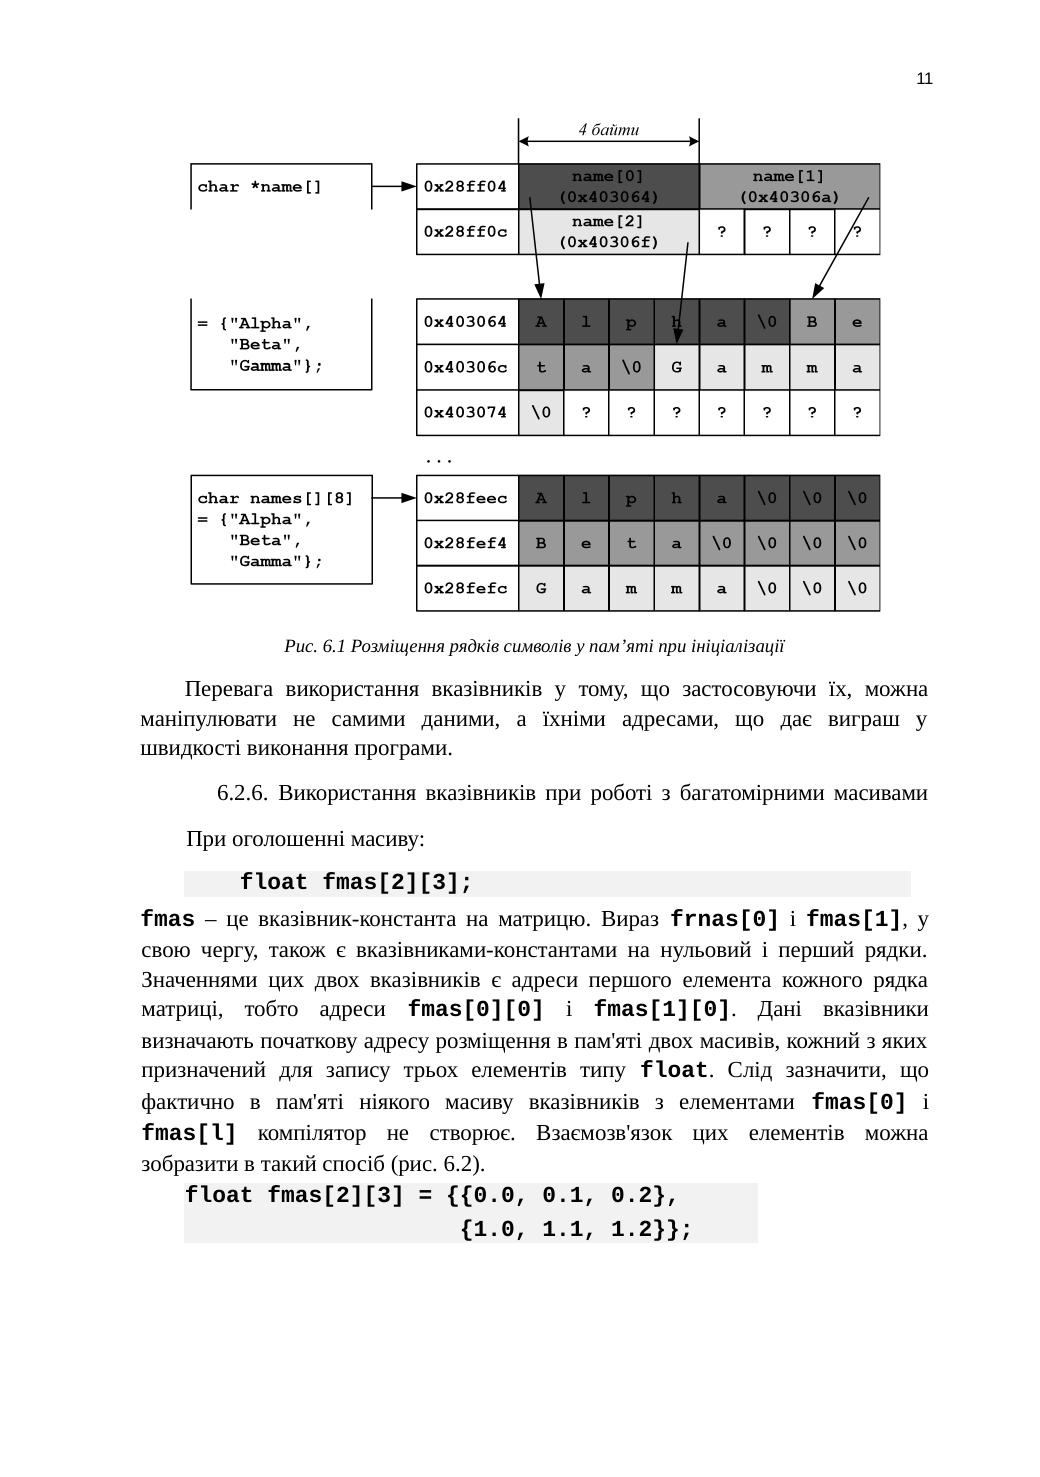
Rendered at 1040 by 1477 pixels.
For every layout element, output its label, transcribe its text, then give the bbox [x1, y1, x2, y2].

text 6.2.6. Використання вказівників при роботі з багатомірними масивами При оголошенні масиву: [186, 779, 929, 851]
text Перевага використання вказівників у тому, що застосовуючи їх, можна маніпулювати не самими даними, а їхніми адресами, що дає виграш у швидкості виконання програми. [140, 675, 929, 761]
text float fmas[2][3] = {{0.0, 0.1, 0.2}, [184, 1183, 758, 1209]
text {1.0, 1.1, 1.2}}; [184, 1218, 758, 1243]
text fmas – це вказівник-константа на матрицю. Вираз frnas[0] і fmas[1], у свою чергу, також є вказівниками-константами на нульовий і перший рядки. Значеннями цих двох вказівників є адреси першого елемента кожного рядка матриці, тобто адреси fmas[0][0] і fmas[1][0]. Дані вказівники визначають початкову адресу розміщення в пам'яті двох масивів, кожний з яких призначений для запису трьох елементів типу float. Слід зазначити, що фактично в пам'яті ніякого масиву вказівників з елементами fmas[0] і fmas[l] компілятор не створює. Взаємозв'язок цих елементів можна зобразити в такий спосіб (рис. 6.2). [140, 905, 929, 1177]
picture [189, 118, 881, 612]
text Рис. 6.1 Розміщення рядків символів у пам’яті при ініціалізації [142, 635, 927, 657]
text float fmas[2][3]; [184, 871, 911, 897]
